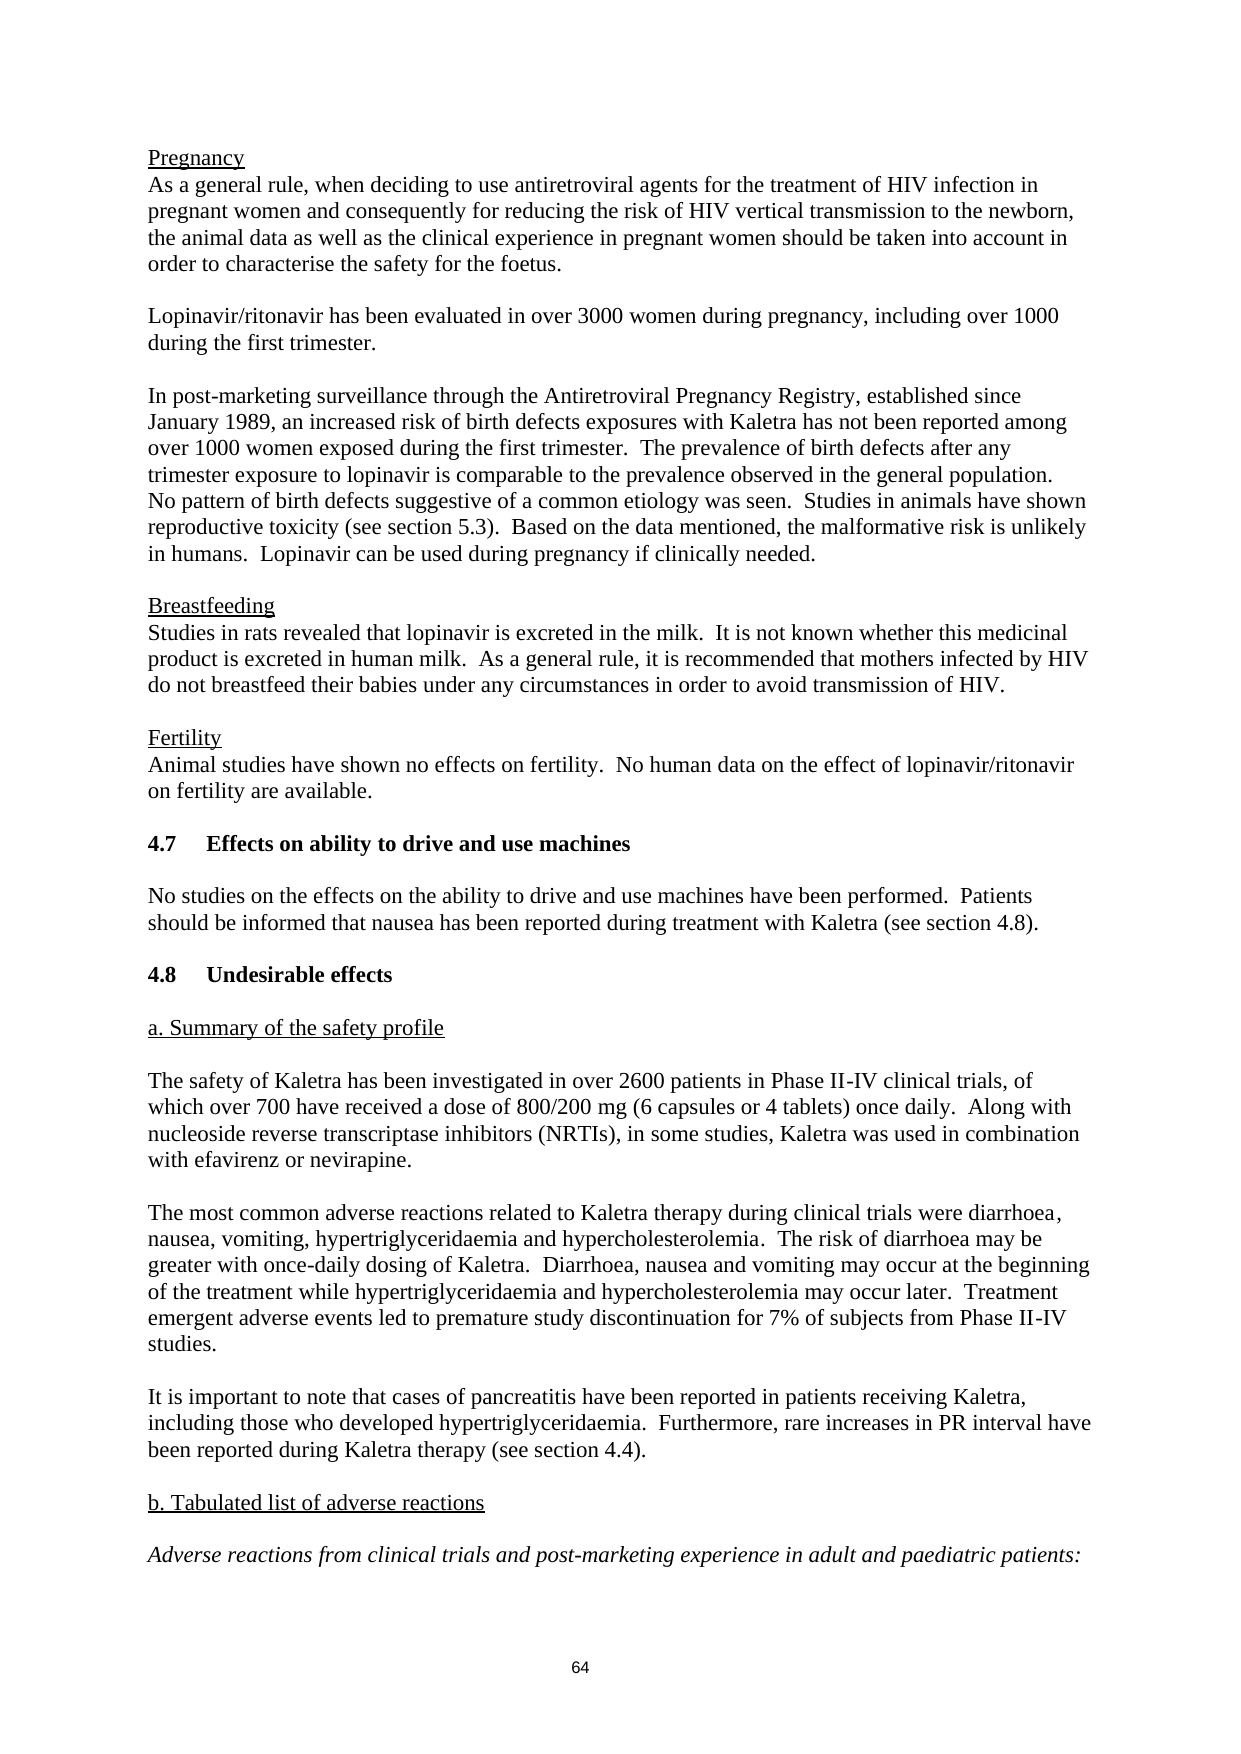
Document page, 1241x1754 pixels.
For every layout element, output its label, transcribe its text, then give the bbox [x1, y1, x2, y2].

text Lopinavir/ritonavir has been evaluated in over 3000 women during pregnancy, including over 1000 during the first trimester. [148, 303, 1092, 355]
text The most common adverse reactions related to Kaletra therapy during clinical trials were diarrhoea, nausea, vomiting, hypertriglyceridaemia and hypercholesterolemia. The risk of diarrhoea may be greater with once-daily dosing of Kaletra. Diarrhoea, nausea and vomiting may occur at the beginning of the treatment while hypertriglyceridaemia and hypercholesterolemia may occur later. Treatment emergent adverse events led to premature study discontinuation for 7% of subjects from Phase II-IV studies. [148, 1199, 1092, 1357]
text a. Summary of the safety profile [148, 1014, 1092, 1041]
subtitle 4.8 Undesirable effects [148, 961, 1092, 988]
text Animal studies have shown no effects on fertility. No human data on the effect of lopinavir/ritonavir on fertility are available. [148, 751, 1092, 803]
text In post-marketing surveillance through the Antiretroviral Pregnancy Registry, established since January 1989, an increased risk of birth defects exposures with Kaletra has not been reported among over 1000 women exposed during the first trimester. The prevalence of birth defects after any trimester exposure to lopinavir is comparable to the prevalence observed in the general population. No pattern of birth defects suggestive of a common etiology was seen. Studies in animals have shown reproductive toxicity (see section 5.3). Based on the data mentioned, the malformative risk is unlikely in humans. Lopinavir can be used during pregnancy if clinically needed. [148, 382, 1092, 566]
text Studies in rats revealed that lopinavir is excreted in the milk. It is not known whether this medicinal product is excreted in human milk. As a general rule, it is recommended that mothers infected by HIV do not breastfeed their babies under any circumstances in order to avoid transmission of HIV. [148, 619, 1092, 698]
text The safety of Kaletra has been investigated in over 2600 patients in Phase II-IV clinical trials, of which over 700 have received a dose of 800/200 mg (6 capsules or 4 tablets) once daily. Along with nucleoside reverse transcriptase inhibitors (NRTIs), in some studies, Kaletra was used in combination with efavirenz or nevirapine. [148, 1067, 1092, 1172]
text No studies on the effects on the ability to drive and use machines have been performed. Patients should be informed that nausea has been reported during treatment with Kaletra (see section 4.8). [148, 882, 1092, 935]
text As a general rule, when deciding to use antiretroviral agents for the treatment of HIV infection in pregnant women and consequently for reducing the risk of HIV vertical transmission to the newborn, the animal data as well as the clinical experience in pregnant women should be taken into account in order to characterise the safety for the foetus. [148, 171, 1092, 276]
text Fertility [148, 724, 1092, 751]
text Breastfeeding [148, 592, 1092, 619]
subtitle Adverse reactions from clinical trials and post-marketing experience in adult and paediatric patients: [148, 1541, 1092, 1568]
text Pregnancy [148, 144, 1092, 171]
subtitle b. Tabulated list of adverse reactions [148, 1488, 1092, 1515]
subtitle 4.7 Effects on ability to drive and use machines [148, 830, 1092, 856]
text It is important to note that cases of pancreatitis have been reported in patients receiving Kaletra, including those who developed hypertriglyceridaemia. Furthermore, rare increases in PR interval have been reported during Kaletra therapy (see section 4.4). [148, 1383, 1092, 1462]
